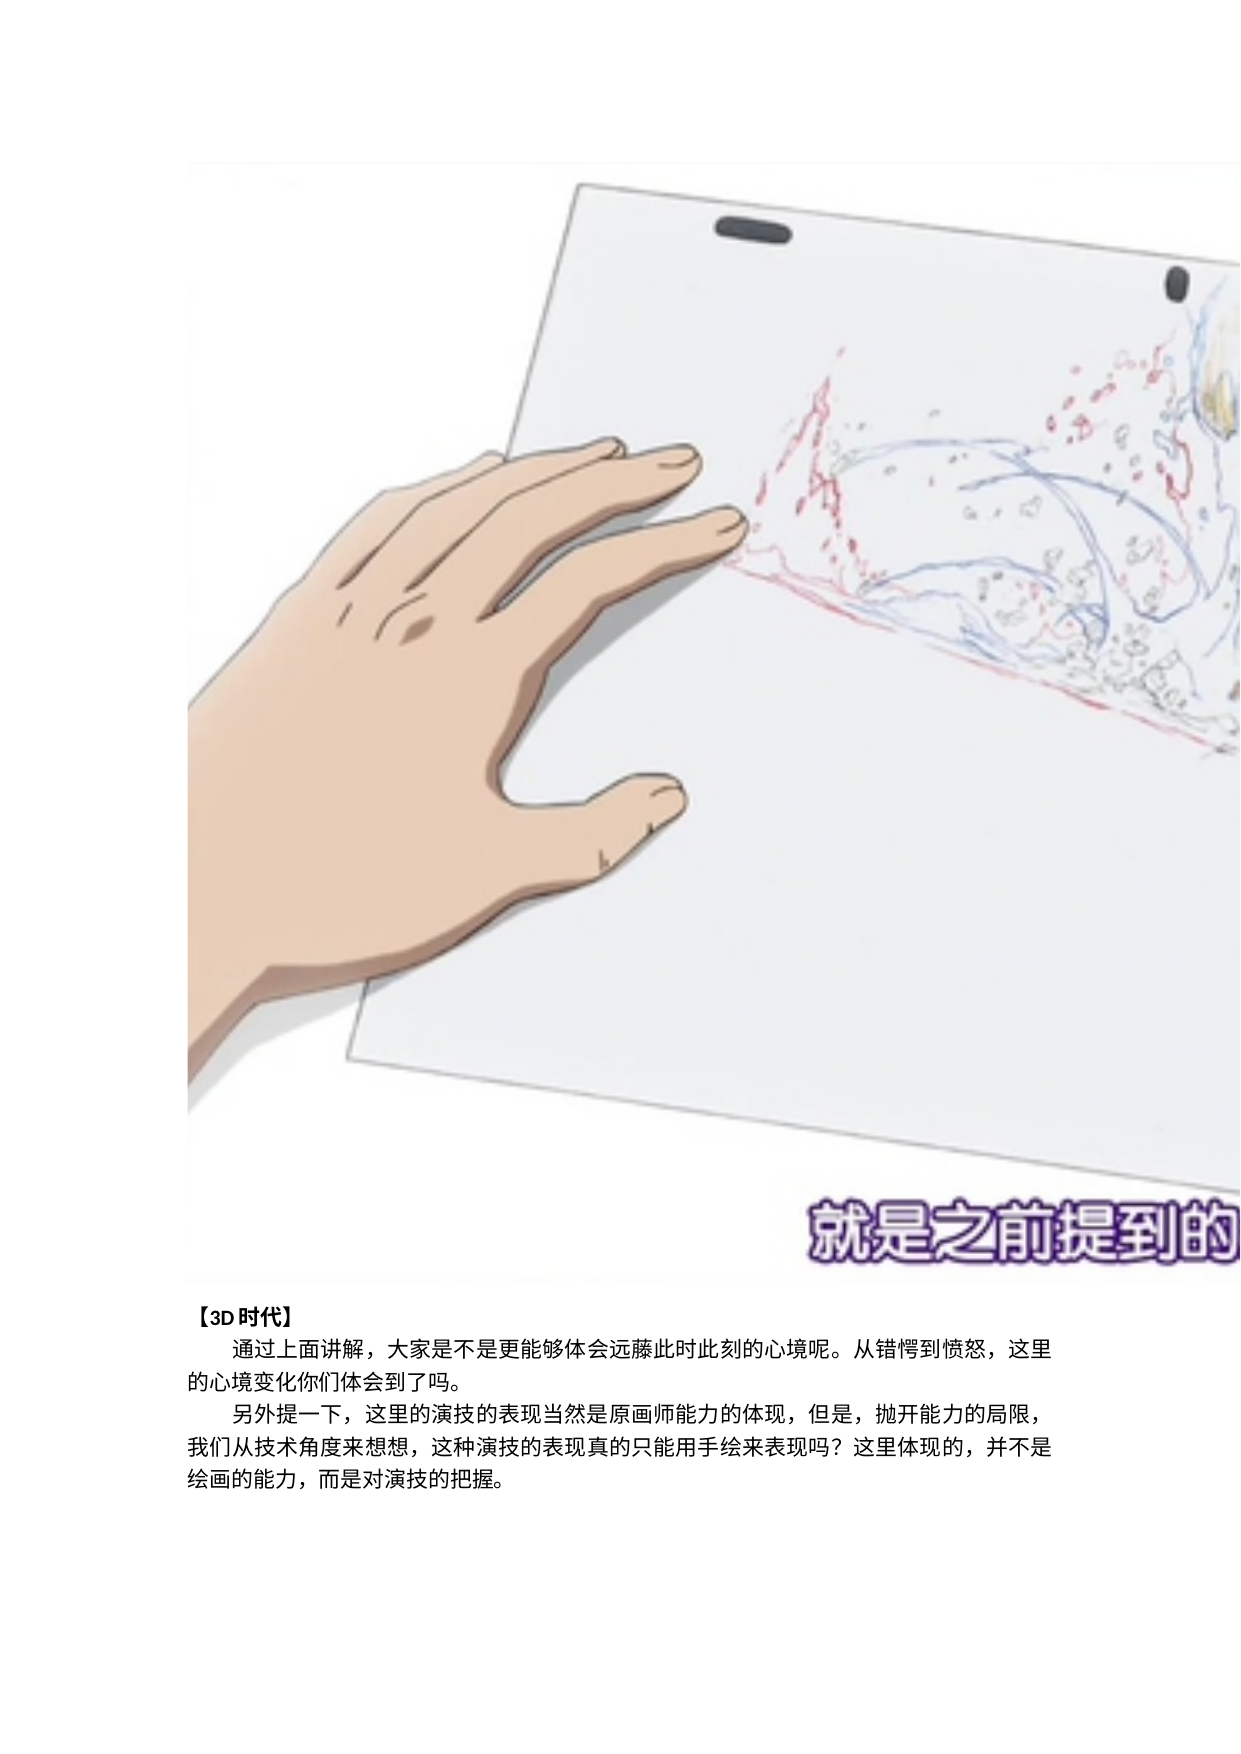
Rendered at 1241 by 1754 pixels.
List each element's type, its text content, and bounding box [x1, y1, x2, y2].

picture [187, 162, 1241, 1284]
